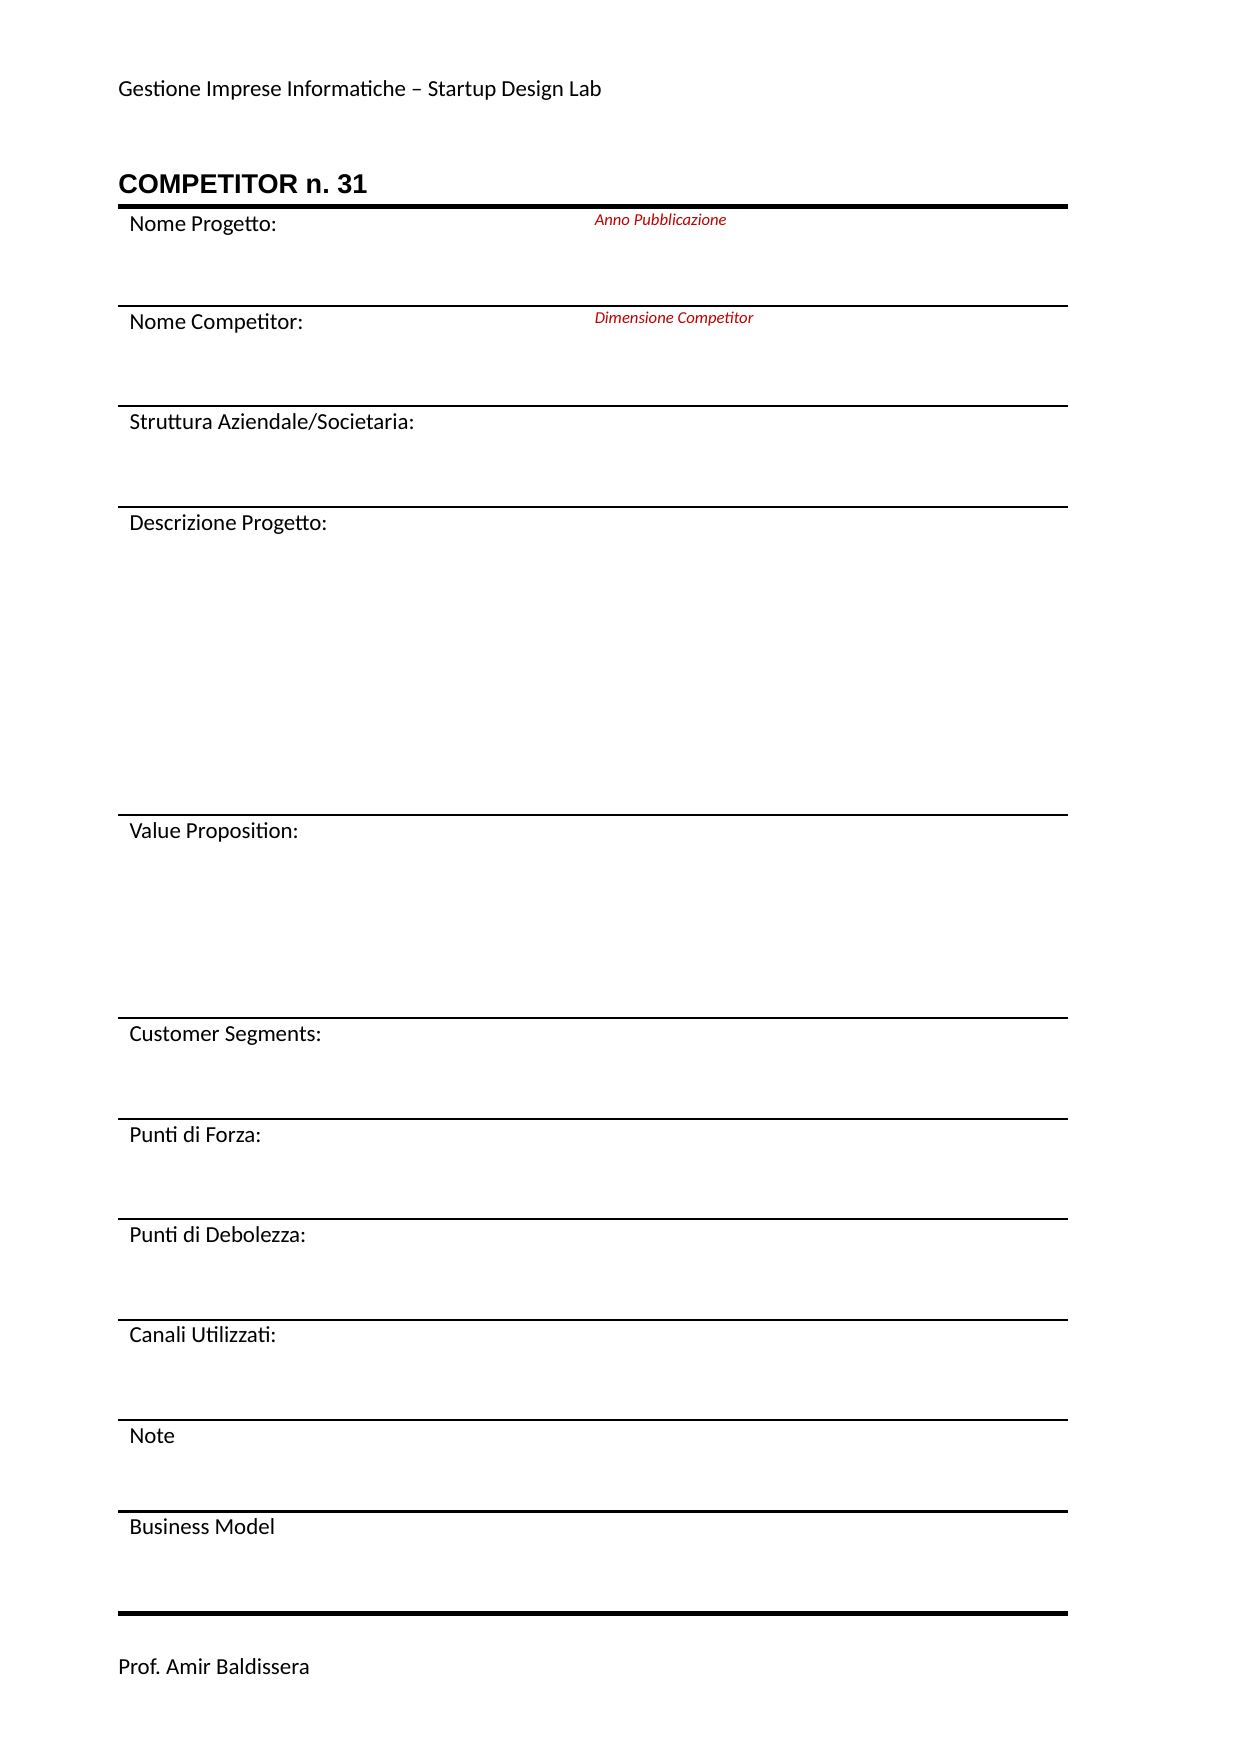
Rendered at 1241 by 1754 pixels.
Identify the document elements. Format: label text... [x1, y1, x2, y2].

table_cell Punti di Forza: [118, 1120, 1068, 1218]
table_cell Customer Segments: [118, 1019, 1068, 1118]
table_cell Dimensione Competitor [583, 307, 1068, 405]
table_cell Canali Utilizzati: [118, 1321, 1068, 1419]
table_cell Value Proposition: [118, 816, 1068, 1017]
table_cell Note [118, 1421, 1068, 1510]
subtitle COMPETITOR n. 31 [118, 168, 1122, 200]
table_header Anno Pubblicazione [583, 209, 1068, 305]
table_cell Punti di Debolezza: [118, 1220, 1068, 1318]
table_cell Business Model [118, 1513, 1068, 1611]
table_cell Nome Competitor: [118, 307, 583, 405]
table_cell Struttura Aziendale/Societaria: [118, 407, 1068, 506]
table_cell Descrizione Progetto: [118, 508, 1068, 814]
table_header Nome Progetto: [118, 209, 583, 305]
